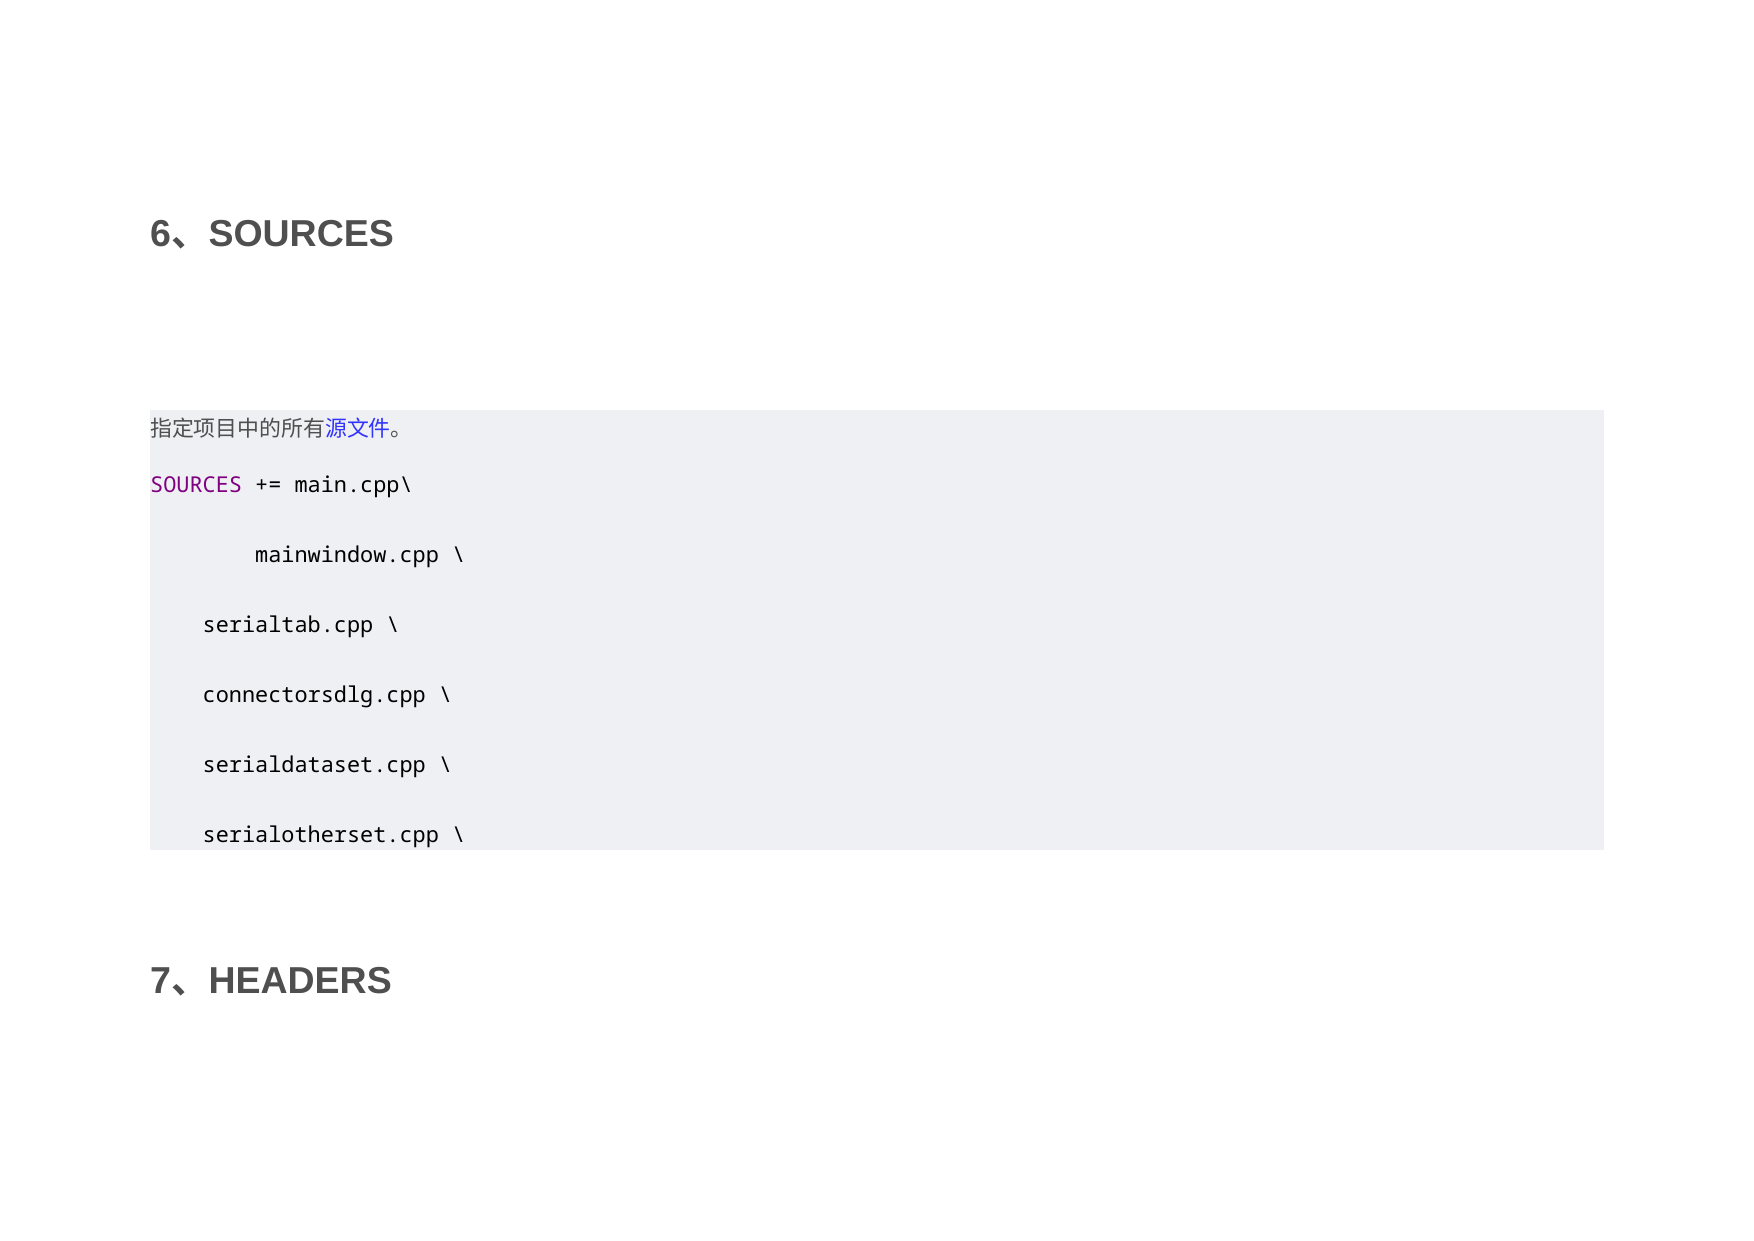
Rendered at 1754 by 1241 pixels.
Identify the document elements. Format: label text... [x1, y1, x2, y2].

text SOURCES += main.cpp\ [150, 468, 1604, 500]
subtitle 7、HEADERS [150, 945, 1604, 1010]
text mainwindow.cpp \ [150, 538, 1604, 570]
text serialotherset.cpp \ [150, 818, 1604, 850]
text serialtab.cpp \ [150, 608, 1604, 640]
text 指定项目中的所有源文件。 [150, 410, 1604, 443]
subtitle 6、SOURCES [150, 198, 1604, 263]
text serialdataset.cpp \ [150, 748, 1604, 780]
text connectorsdlg.cpp \ [150, 678, 1604, 710]
